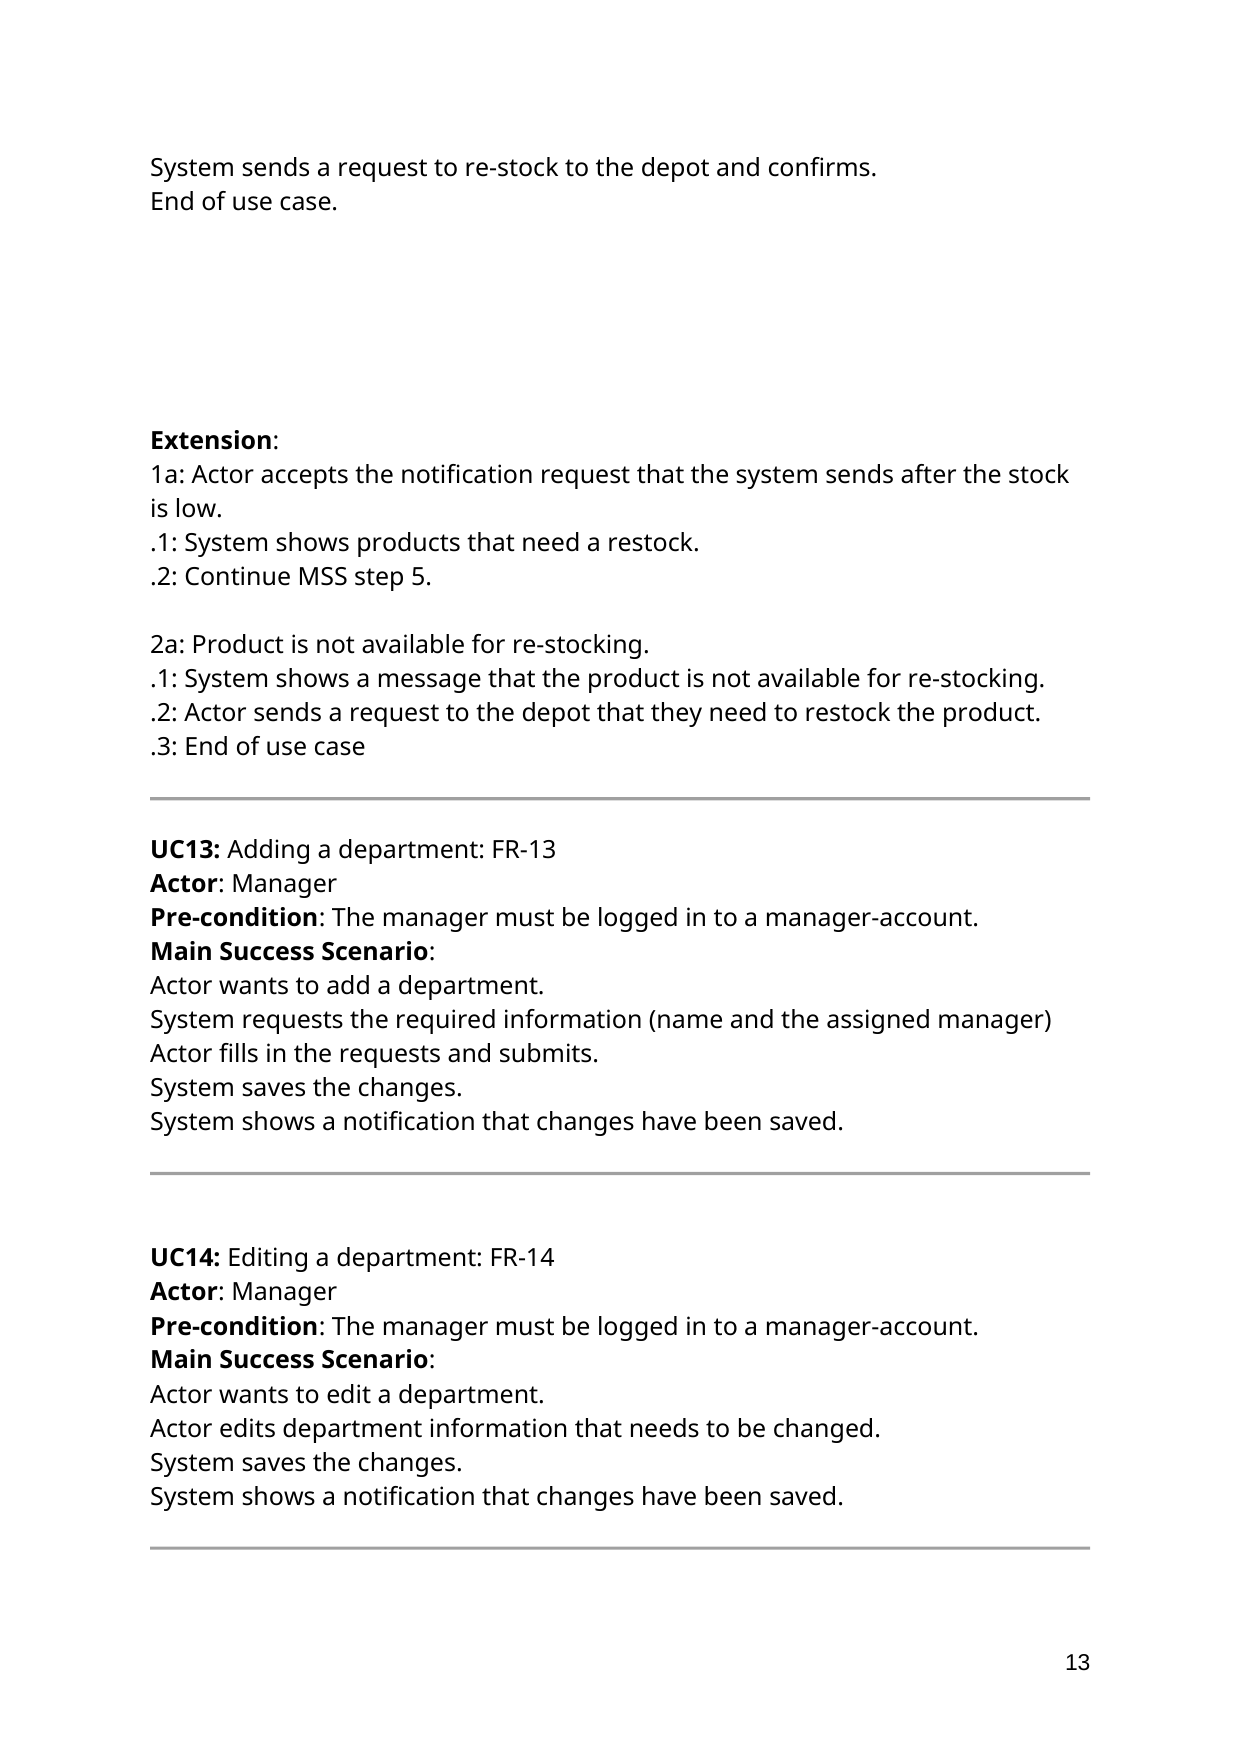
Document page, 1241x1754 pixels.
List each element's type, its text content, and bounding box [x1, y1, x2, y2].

text Actor wants to edit a department. [150, 1376, 1090, 1410]
text UC14: Editing a department: FR-14 [150, 1240, 1090, 1274]
text Actor wants to add a department. [150, 967, 1090, 1002]
text System shows a notification that changes have been saved. [150, 1104, 1090, 1138]
text Actor: Manager [150, 865, 1090, 899]
text .2: Actor sends a request to the depot that they need to restock the product. [150, 695, 1090, 729]
text Pre-condition: The manager must be logged in to a manager-account. [150, 1308, 1090, 1342]
text 2a: Product is not available for re-stocking. [150, 627, 1090, 661]
text System requests the required information (name and the assigned manager) [150, 1002, 1090, 1036]
text Actor edits department information that needs to be changed. [150, 1410, 1090, 1444]
text .2: Continue MSS step 5. [150, 559, 1090, 593]
text System saves the changes. [150, 1444, 1090, 1478]
text Main Success Scenario: [150, 1342, 1090, 1376]
text .1: System shows products that need a restock. [150, 525, 1090, 559]
text End of use case. [150, 184, 1090, 218]
text Main Success Scenario: [150, 933, 1090, 967]
text Actor: Manager [150, 1274, 1090, 1308]
text Pre-condition: The manager must be logged in to a manager-account. [150, 899, 1090, 933]
text 1a: Actor accepts the notification request that the system sends after the stock is low. [150, 457, 1090, 525]
text .3: End of use case [150, 729, 1090, 763]
text .1: System shows a message that the product is not available for re-stocking. [150, 661, 1090, 695]
text System sends a request to re-stock to the depot and confirms. [150, 150, 1090, 184]
text Extension: [150, 422, 1090, 457]
text UC13: Adding a department: FR-13 [150, 831, 1090, 865]
text System shows a notification that changes have been saved. [150, 1478, 1090, 1512]
text System saves the changes. [150, 1070, 1090, 1104]
text Actor fills in the requests and submits. [150, 1036, 1090, 1070]
